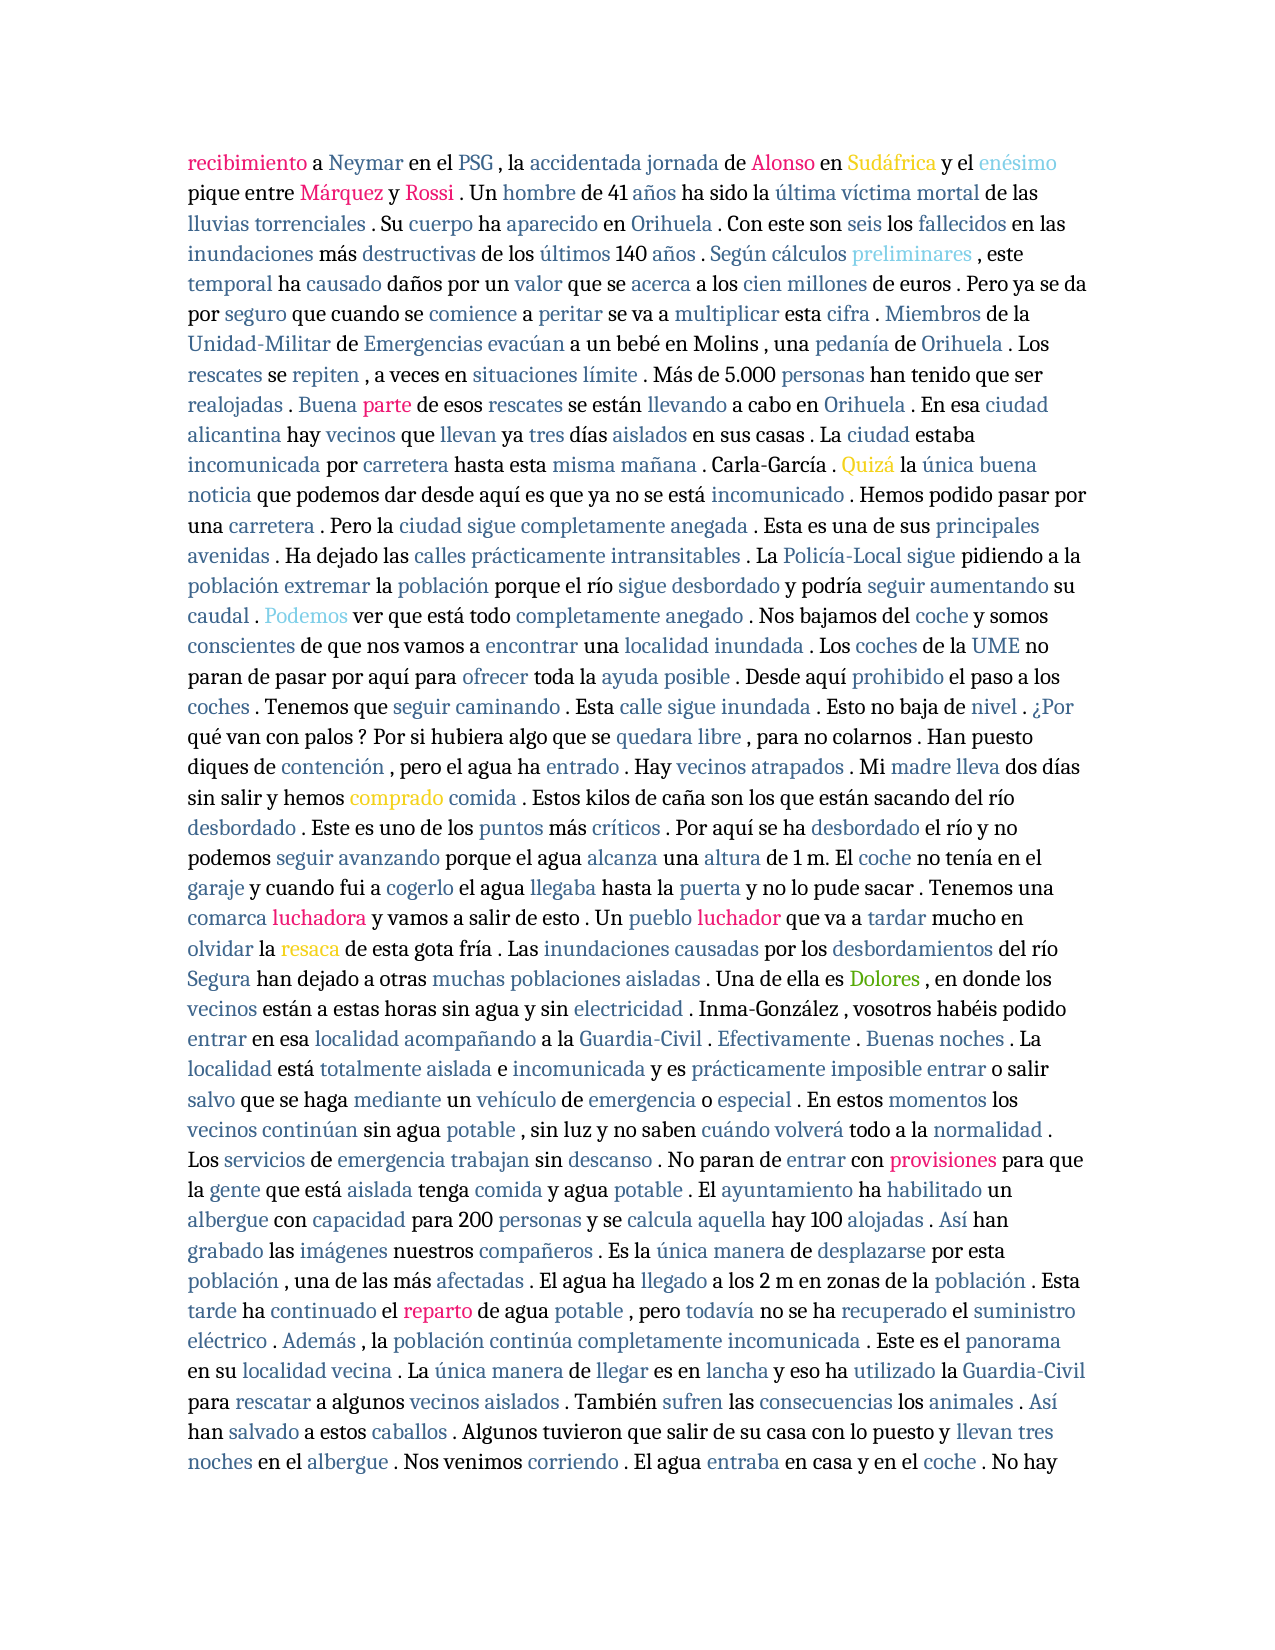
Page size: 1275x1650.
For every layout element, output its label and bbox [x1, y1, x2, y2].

text [187, 150, 1087, 1475]
